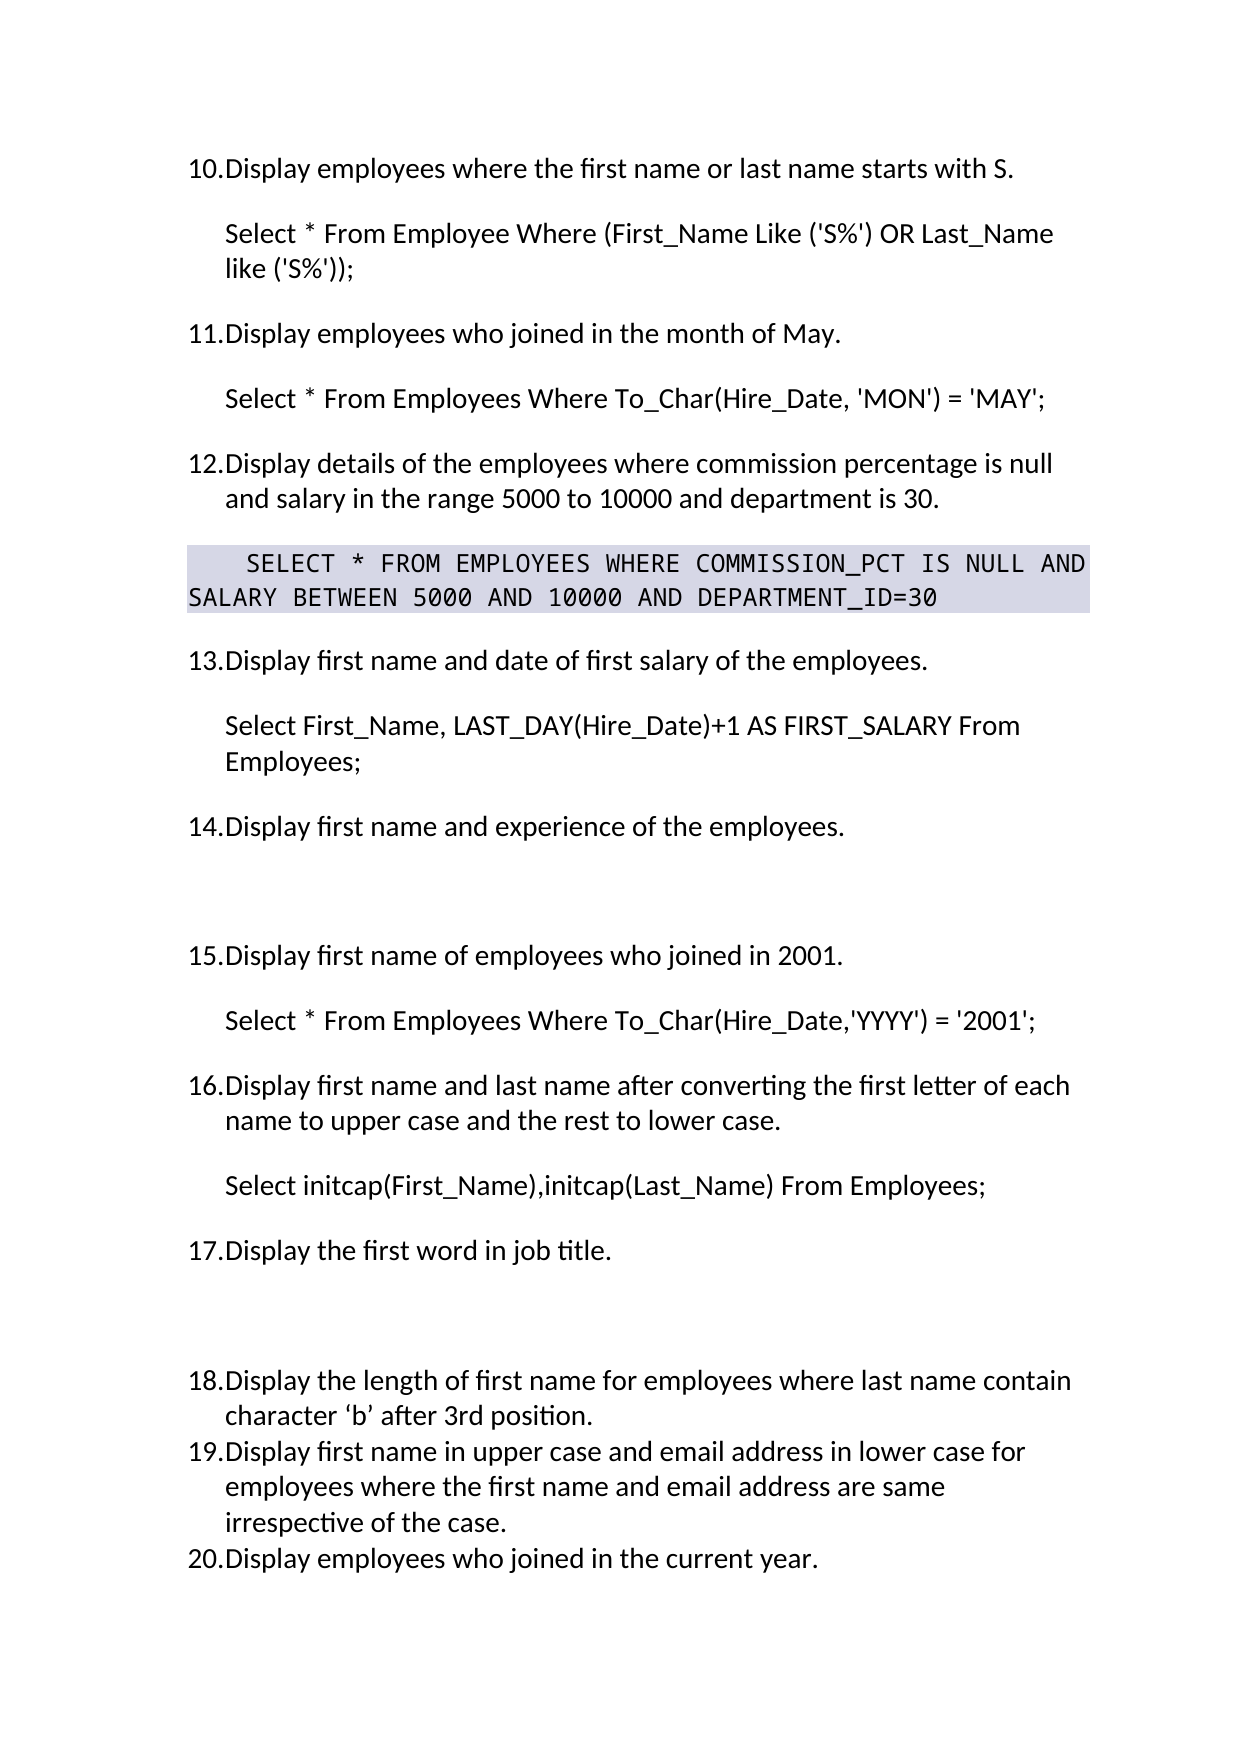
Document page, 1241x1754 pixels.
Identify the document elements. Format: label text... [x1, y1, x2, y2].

list Display first name and last name after converting the first letter of each name to upper case and the rest to lower case. [187, 1067, 1090, 1138]
list Display employees who joined in the month of May. [187, 315, 1090, 351]
list Display first name and date of first salary of the employees. [187, 642, 1090, 678]
list Display employees where the first name or last name starts with S. [187, 150, 1090, 186]
list Display first name and experience of the employees. [187, 808, 1090, 843]
list Select * From Employees Where To_Char(Hire_Date,'YYYY') = '2001'; [225, 1002, 1090, 1038]
list Display employees who joined in the current year. [187, 1540, 1090, 1575]
text Select initcap(First_Name),initcap(Last_Name) From Employees; [225, 1167, 1090, 1203]
list Display the first word in job title. [187, 1232, 1090, 1268]
text SELECT * FROM EMPLOYEES WHERE COMMISSION_PCT IS NULL AND SALARY BETWEEN 5000 AND 10000 AND DEPARTMENT_ID=30 [187, 545, 1090, 613]
list Display details of the employees where commission percentage is null and salary in the range 5000 to 10000 and department is 30. [187, 445, 1090, 516]
list Display first name of employees who joined in 2001. [187, 937, 1090, 973]
text Select * From Employees Where To_Char(Hire_Date, 'MON') = 'MAY'; [225, 380, 1090, 416]
text Select First_Name, LAST_DAY(Hire_Date)+1 AS FIRST_SALARY From Employees; [225, 707, 1090, 778]
text Select * From Employee Where (First_Name Like ('S%') OR Last_Name like ('S%')); [225, 215, 1090, 286]
list Display the length of first name for employees where last name contain character ‘b’ after 3rd position. [187, 1362, 1090, 1433]
list Display first name in upper case and email address in lower case for employees where the first name and email address are same irrespective of the case. [187, 1433, 1090, 1540]
